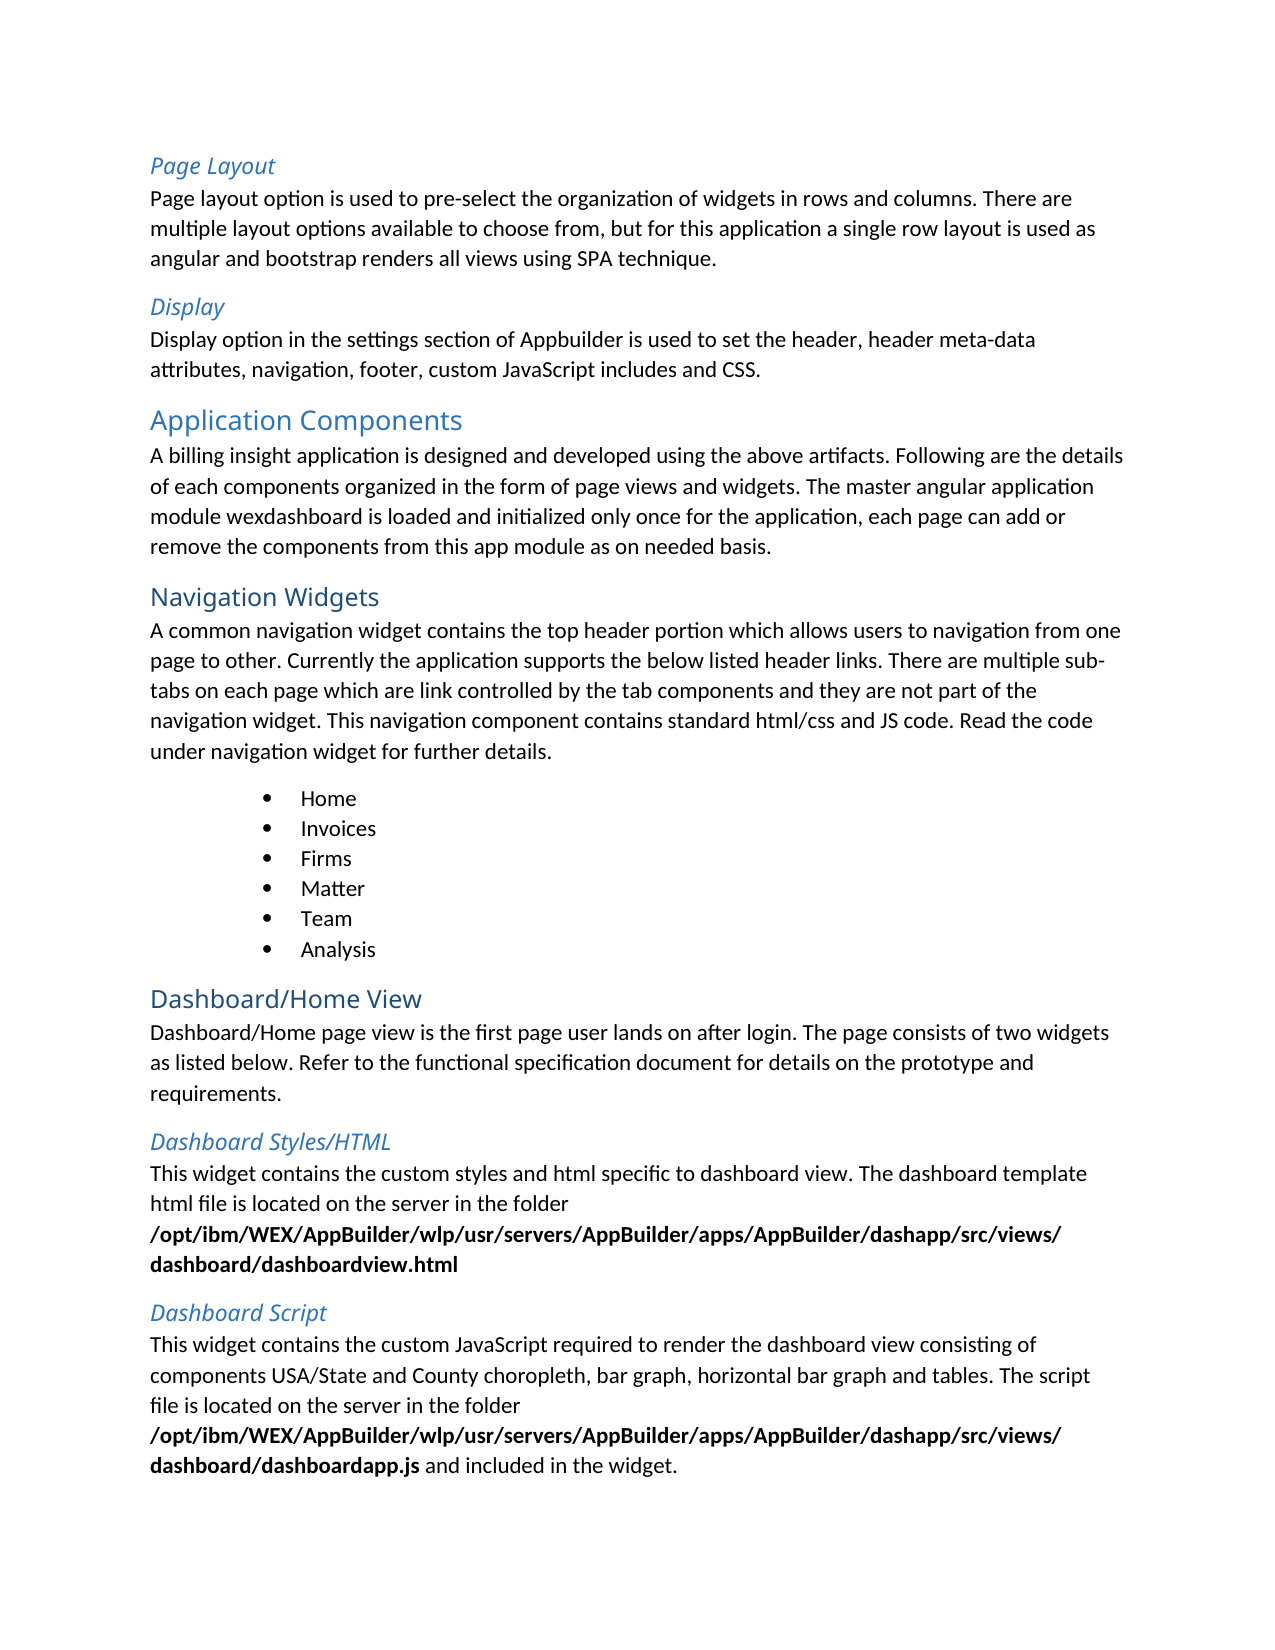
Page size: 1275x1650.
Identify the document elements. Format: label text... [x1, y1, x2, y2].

subtitle Dashboard/Home View [150, 982, 1125, 1016]
text A billing insight application is designed and developed using the above artifacts. Following are the details of each components organized in the form of page views and widgets. The master angular application module wexdashboard is loaded and initialized only once for the application, each page can add or remove the components from this app module as on needed basis. [150, 442, 1125, 560]
list Invoices [263, 814, 1125, 842]
subtitle Navigation Widgets [150, 579, 1125, 613]
text Display option in the settings section of Appbuilder is used to set the header, header meta-data attributes, navigation, footer, custom JavaScript includes and CSS. [150, 325, 1125, 383]
list Firms [263, 844, 1125, 872]
subtitle Dashboard Script [150, 1297, 1125, 1328]
text This widget contains the custom JavaScript required to render the dashboard view consisting of components USA/State and County choropleth, bar graph, horizontal bar graph and tables. The script file is located on the server in the folder /opt/ibm/WEX/AppBuilder/wlp/usr/servers/AppBuilder/apps/AppBuilder/dashapp/src/views/dashboard/dashboardapp.js and included in the widget. [150, 1331, 1125, 1479]
list Home [263, 784, 1125, 812]
subtitle Page Layout [150, 150, 1125, 181]
list Analysis [263, 935, 1125, 963]
list Team [263, 904, 1125, 932]
text Dashboard/Home page view is the first page user lands on after login. The page consists of two widgets as listed below. Refer to the functional specification document for details on the prototype and requirements. [150, 1018, 1125, 1107]
text A common navigation widget contains the top header portion which allows users to navigation from one page to other. Currently the application supports the below listed header links. There are multiple sub-tabs on each page which are link controlled by the tab components and they are not part of the navigation widget. This navigation component contains standard html/css and JS code. Read the code under navigation widget for further details. [150, 616, 1125, 765]
list Matter [263, 874, 1125, 902]
subtitle Application Components [150, 402, 1125, 439]
subtitle Dashboard Styles/HTML [150, 1126, 1125, 1157]
subtitle Display [150, 291, 1125, 322]
text This widget contains the custom styles and html specific to dashboard view. The dashboard template html file is located on the server in the folder /opt/ibm/WEX/AppBuilder/wlp/usr/servers/AppBuilder/apps/AppBuilder/dashapp/src/views/dashboard/dashboardview.html [150, 1159, 1125, 1278]
text Page layout option is used to pre-select the organization of widgets in rows and columns. There are multiple layout options available to choose from, but for this application a single row layout is used as angular and bootstrap renders all views using SPA technique. [150, 184, 1125, 272]
